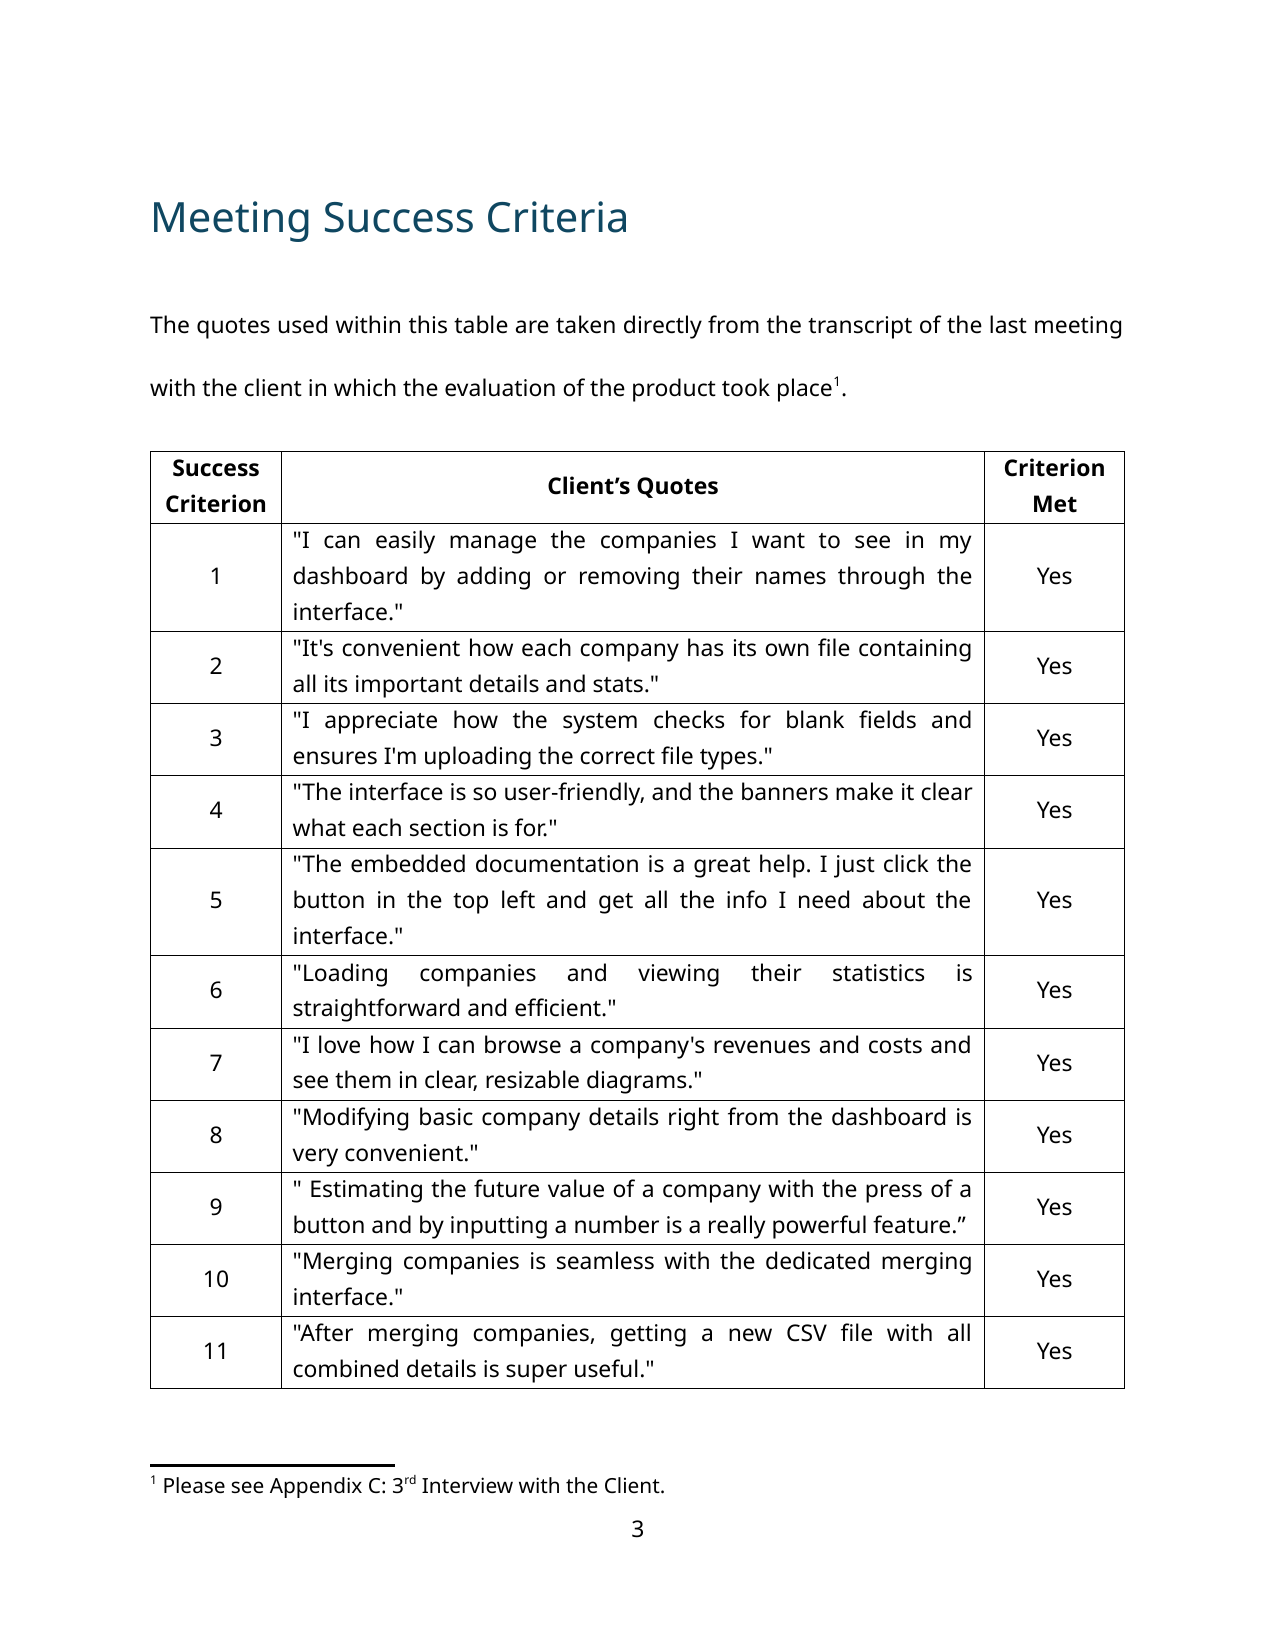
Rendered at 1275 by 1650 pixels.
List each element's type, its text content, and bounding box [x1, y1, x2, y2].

table_cell 3 [151, 704, 281, 775]
table_cell Yes [985, 1173, 1124, 1244]
table_cell Yes [985, 524, 1124, 631]
table_cell "After merging companies, getting a new CSV file with all combined details is super useful." [282, 1317, 984, 1388]
table_cell "Merging companies is seamless with the dedicated merging interface." [282, 1245, 984, 1316]
table_cell Yes [985, 1029, 1124, 1099]
table_cell 2 [151, 632, 281, 703]
table_cell 8 [151, 1101, 281, 1172]
table_cell 9 [151, 1173, 281, 1244]
table_cell "I love how I can browse a company's revenues and costs and see them in clear, resizable diagrams." [282, 1029, 984, 1099]
table_cell 11 [151, 1317, 281, 1388]
table_cell 4 [151, 776, 281, 847]
table_cell Yes [985, 956, 1124, 1027]
table_cell Yes [985, 776, 1124, 847]
table_cell 6 [151, 956, 281, 1027]
table_cell Yes [985, 704, 1124, 775]
table_cell "Modifying basic company details right from the dashboard is very convenient." [282, 1101, 984, 1172]
table_cell "Loading companies and viewing their statistics is straightforward and efficient." [282, 956, 984, 1027]
table_cell " Estimating the future value of a company with the press of a button and by inputting a number is a really powerful feature.” [282, 1173, 984, 1244]
table_header Criterion Met [985, 452, 1124, 523]
table_cell 1 [151, 524, 281, 631]
table_cell "I appreciate how the system checks for blank fields and ensures I'm uploading the correct file types." [282, 704, 984, 775]
table_header Success Criterion [151, 452, 281, 523]
table_cell Yes [985, 849, 1124, 955]
table_cell Yes [985, 1317, 1124, 1388]
text The quotes used within this table are taken directly from the transcript of the last meeting with the client in which the evaluation of the product took place. [150, 309, 1125, 403]
table_cell "I can easily manage the companies I want to see in my dashboard by adding or removing their names through the interface." [282, 524, 984, 631]
table_cell 5 [151, 849, 281, 955]
table_cell Yes [985, 1101, 1124, 1172]
subtitle Meeting Success Criteria [150, 187, 1125, 244]
table_cell "The embedded documentation is a great help. I just click the button in the top left and get all the info I need about the interface." [282, 849, 984, 955]
table_cell "It's convenient how each company has its own file containing all its important details and stats." [282, 632, 984, 703]
table_cell Yes [985, 1245, 1124, 1316]
table_header Client’s Quotes [282, 452, 984, 523]
table_cell 7 [151, 1029, 281, 1099]
table_cell 10 [151, 1245, 281, 1316]
table_cell Yes [985, 632, 1124, 703]
table_cell "The interface is so user-friendly, and the banners make it clear what each section is for." [282, 776, 984, 847]
